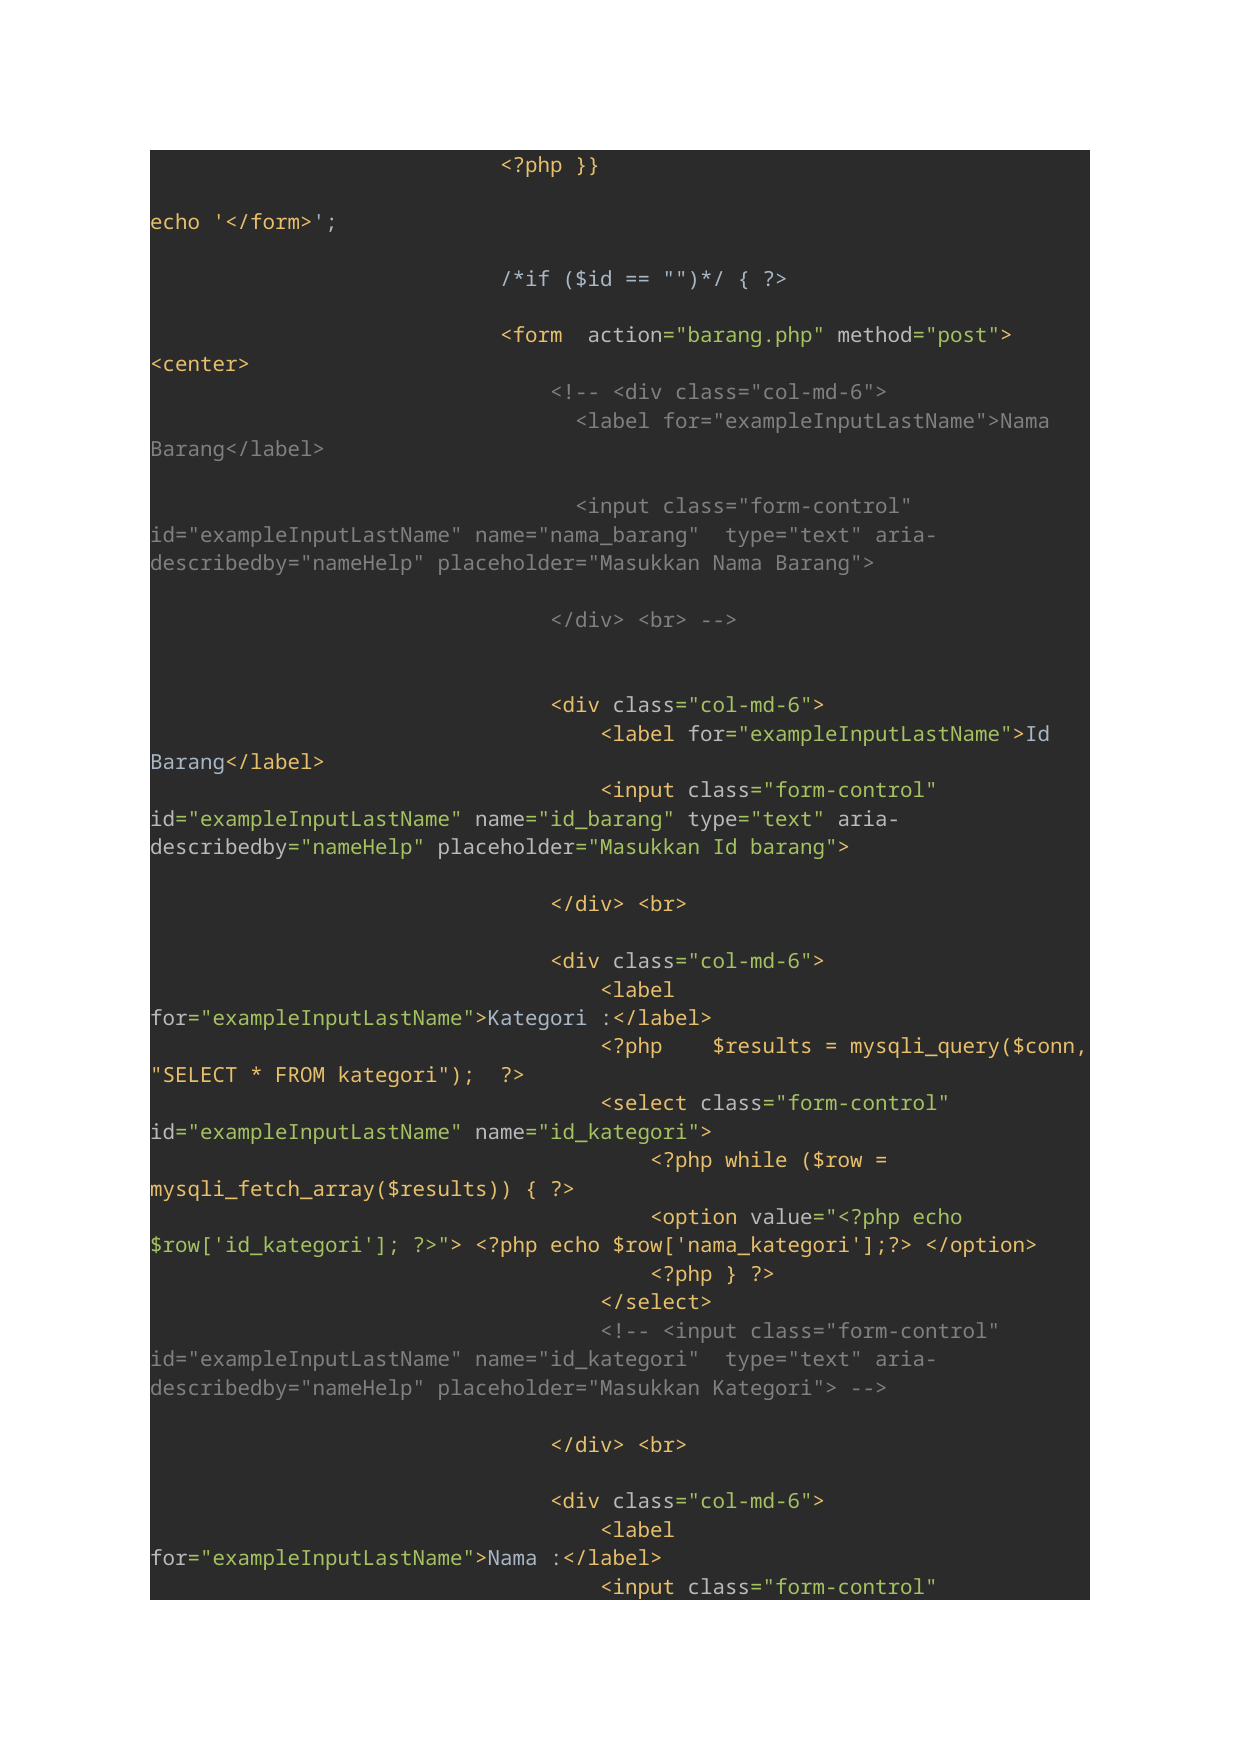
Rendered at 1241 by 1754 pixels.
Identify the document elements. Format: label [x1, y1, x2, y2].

text [150, 150, 1090, 1600]
